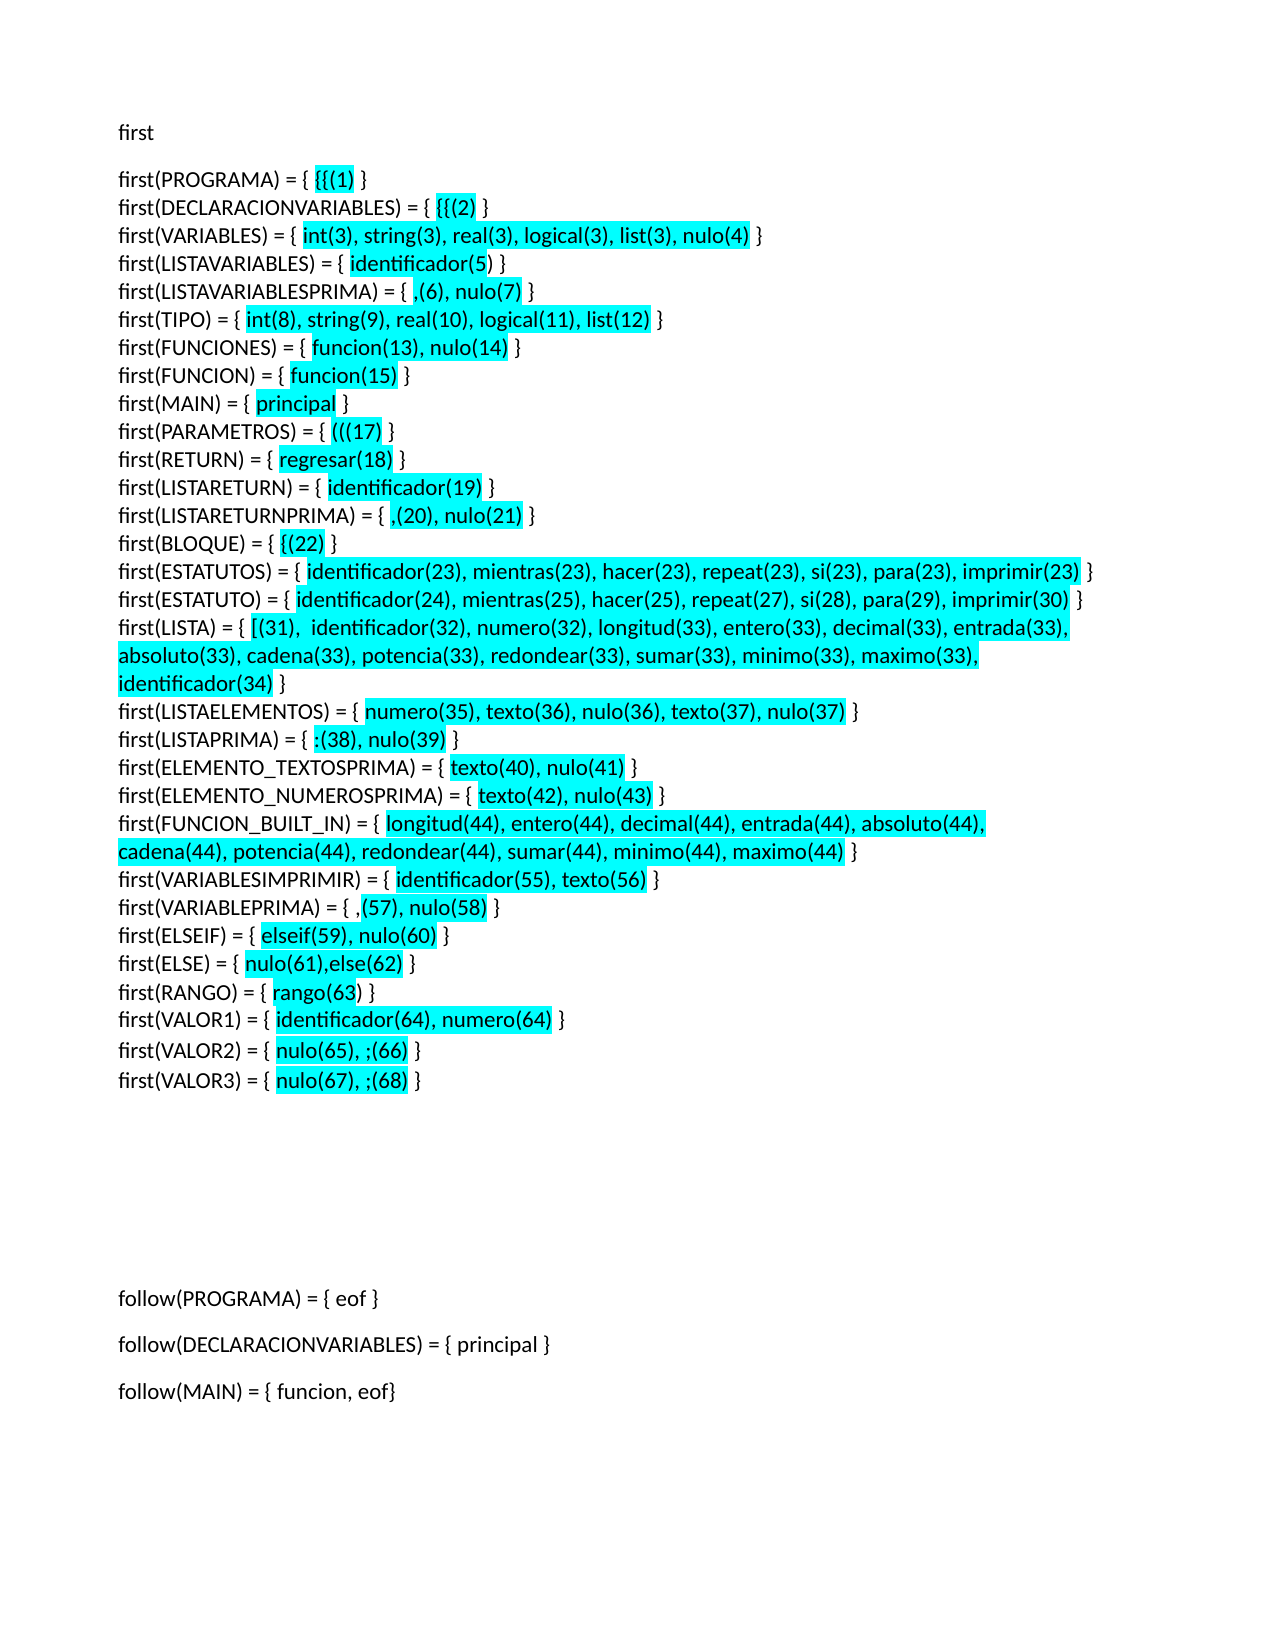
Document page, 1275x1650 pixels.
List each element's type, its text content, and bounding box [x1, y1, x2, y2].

text first(VALOR1) = { identificador(64), numero(64) } [118, 1006, 276, 1034]
text first(LISTARETURN) = { identificador(19) } [118, 473, 328, 501]
text first(MAIN) = { principal } [336, 389, 1098, 417]
text first(VARIABLEPRIMA) = { ,(57), nulo(58) } [118, 893, 1098, 922]
text first(VALOR2) = { nulo(65), ;(66) } [408, 1036, 1098, 1064]
text first(ELEMENTO_NUMEROSPRIMA) = { texto(42), nulo(43) } [653, 781, 1098, 809]
text first(FUNCION_BUILT_IN) = { longitud(44), entero(44), decimal(44), entrada(44), absoluto(44), cadena(44), potencia(44), redondear(44), sumar(44), minimo(44), maximo(44) } [118, 809, 1098, 866]
text first(LISTAPRIMA) = { :(38), nulo(39) } [118, 725, 314, 753]
text first(ELSEIF) = { elseif(59), nulo(60) } [437, 922, 1098, 949]
text first(VARIABLES) = { int(3), string(3), real(3), logical(3), list(3), nulo(4) } [118, 221, 303, 249]
text first(PROGRAMA) = { {{(1) } [354, 165, 1098, 193]
text first(ELEMENTO_TEXTOSPRIMA) = { texto(40), nulo(41) } [118, 753, 1098, 781]
text first(VARIABLESIMPRIMIR) = { identificador(55), texto(56) } [647, 866, 1098, 893]
text first(PARAMETROS) = { (((17) } [382, 417, 1098, 445]
text first(FUNCIONES) = { funcion(13), nulo(14) } [118, 333, 312, 361]
text first(VALOR2) = { nulo(65), ;(66) } [118, 1036, 276, 1064]
text follow(PROGRAMA) = { eof } [118, 1284, 1098, 1312]
text first(ELEMENTO_NUMEROSPRIMA) = { texto(42), nulo(43) } [118, 781, 478, 809]
text first(LISTARETURNPRIMA) = { ,(20), nulo(21) } [118, 501, 390, 529]
text first(PARAMETROS) = { (((17) } [118, 417, 331, 445]
text first(DECLARACIONVARIABLES) = { {{(2) } [118, 193, 436, 221]
text first(LISTAPRIMA) = { :(38), nulo(39) } [446, 725, 1098, 753]
text first(VALOR1) = { identificador(64), numero(64) } [552, 1006, 1098, 1034]
text first(LISTA) = { [(31), identificador(32), numero(32), longitud(33), entero(33), decimal(33), entrada(33), absoluto(33), cadena(33), potencia(33), redondear(33), sumar(33), minimo(33), maximo(33), identificador(34) } [273, 613, 1098, 697]
text first(VARIABLESIMPRIMIR) = { identificador(55), texto(56) } [118, 866, 396, 893]
text first(FUNCIONES) = { funcion(13), nulo(14) } [508, 333, 1098, 361]
text first(LISTARETURNPRIMA) = { ,(20), nulo(21) } [523, 501, 1098, 529]
text first(VALOR3) = { nulo(67), ;(68) } [118, 1066, 276, 1094]
text first(PROGRAMA) = { {{(1) } [118, 165, 315, 193]
text first(ELSE) = { nulo(61),else(62) } [118, 949, 1098, 978]
text first(RANGO) = { rango(63) } [118, 978, 273, 1006]
text first(BLOQUE) = { {(22) } [325, 529, 1098, 557]
text first(BLOQUE) = { {(22) } [118, 529, 280, 557]
text first(DECLARACIONVARIABLES) = { {{(2) } [476, 193, 1098, 221]
text first(RETURN) = { regresar(18) } [118, 445, 279, 473]
text first(LISTAVARIABLES) = { identificador(5) } [118, 249, 350, 277]
text first(VALOR3) = { nulo(67), ;(68) } [408, 1066, 1098, 1094]
text first(LISTAVARIABLESPRIMA) = { ,(6), nulo(7) } [522, 277, 1098, 305]
text first(LISTAVARIABLESPRIMA) = { ,(6), nulo(7) } [118, 277, 413, 305]
text follow(MAIN) = { funcion, eof} [118, 1377, 1098, 1406]
text first(RANGO) = { rango(63) } [356, 978, 1098, 1006]
text first(VARIABLES) = { int(3), string(3), real(3), logical(3), list(3), nulo(4) } [750, 221, 1098, 249]
text first(LISTARETURN) = { identificador(19) } [482, 473, 1098, 501]
text first(TIPO) = { int(8), string(9), real(10), logical(11), list(12) } [651, 305, 1098, 333]
text first(RETURN) = { regresar(18) } [393, 445, 1098, 473]
text first(MAIN) = { principal } [118, 389, 256, 417]
text follow(DECLARACIONVARIABLES) = { principal } [118, 1331, 1098, 1359]
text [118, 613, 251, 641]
text first(ELSEIF) = { elseif(59), nulo(60) } [118, 922, 261, 949]
text first [118, 118, 1098, 146]
text first(FUNCION) = { funcion(15) } [118, 361, 290, 389]
text first(LISTAELEMENTOS) = { numero(35), texto(36), nulo(36), texto(37), nulo(37) } [118, 697, 1098, 725]
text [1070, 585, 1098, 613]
text first(LISTAVARIABLES) = { identificador(5) } [487, 249, 1098, 277]
text first(FUNCION) = { funcion(15) } [398, 361, 1098, 389]
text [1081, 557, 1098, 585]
